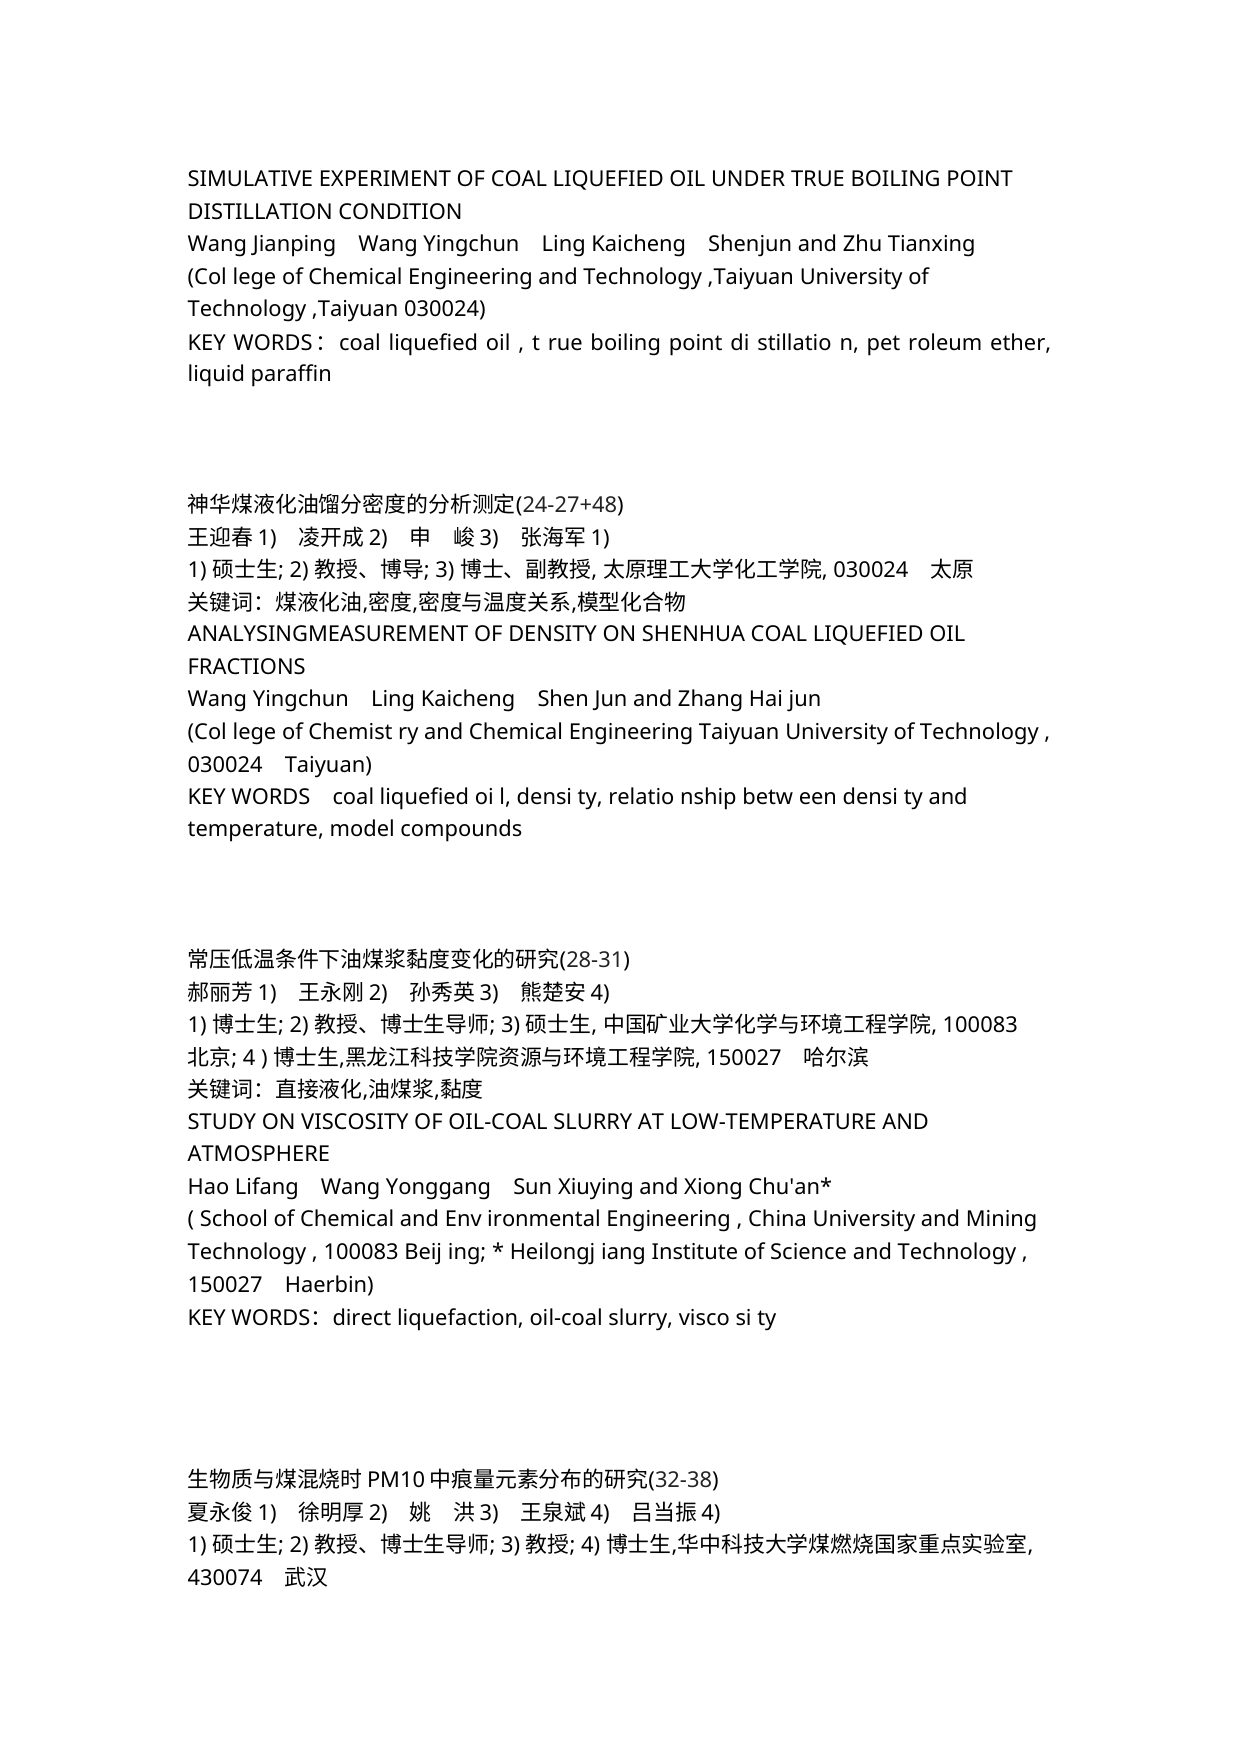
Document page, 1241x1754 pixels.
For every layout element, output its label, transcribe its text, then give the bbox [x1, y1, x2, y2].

text SIMULATIVE EXPERIMENT OF COAL LIQUEFIED OIL UNDER TRUE BOILING POINT DISTILLATION CONDITION [187, 162, 1053, 227]
text (Col lege of Chemist ry and Chemical Engineering Taiyuan University of Technology , 030024 Taiyuan) [187, 714, 1053, 779]
text 生物质与煤混烧时PM10中痕量元素分布的研究(32-38) [187, 1462, 1053, 1494]
text 神华煤液化油馏分密度的分析测定(24-27+48) [187, 487, 1053, 519]
text 郝丽芳1) 王永刚2) 孙秀英3) 熊楚安4) [187, 974, 1053, 1007]
text STUDY ON VISCOSITY OF OIL-COAL SLURRY AT LOW-TEMPERATURE AND ATMOSPHERE [187, 1104, 1053, 1169]
text 常压低温条件下油煤浆黏度变化的研究(28-31) [187, 942, 1053, 974]
text 1) 博士生; 2) 教授、博士生导师; 3) 硕士生, 中国矿业大学化学与环境工程学院, 100083 北京; 4 ) 博士生,黑龙江科技学院资源与环境工程学院, 150027 哈尔滨 [187, 1007, 1053, 1072]
text 关键词：煤液化油,密度,密度与温度关系,模型化合物 [187, 584, 1053, 617]
text 夏永俊1) 徐明厚2) 姚 洪3) 王泉斌4) 吕当振4) [187, 1494, 1053, 1527]
text ANALYSINGMEASUREMENT OF DENSITY ON SHENHUA COAL LIQUEFIED OIL FRACTIONS [187, 617, 1053, 682]
text Wang Jianping Wang Yingchun Ling Kaicheng Shenjun and Zhu Tianxing [187, 227, 1053, 259]
text ( School of Chemical and Env ironmental Engineering , China University and Mining Technology , 100083 Beij ing; * Heilongj iang Institute of Science and Technology , 150027 Haerbin) [187, 1202, 1053, 1299]
text 关键词：直接液化,油煤浆,黏度 [187, 1072, 1053, 1104]
text (Col lege of Chemical Engineering and Technology ,Taiyuan University of Technology ,Taiyuan 030024) [187, 259, 1053, 324]
text 1) 硕士生; 2) 教授、博士生导师; 3) 教授; 4) 博士生,华中科技大学煤燃烧国家重点实验室, 430074 武汉 [187, 1527, 1053, 1592]
text KEY WORDS coal liquefied oi l, densi ty, relatio nship betw een densi ty and temperature, model compounds [187, 779, 1053, 844]
text 1) 硕士生; 2) 教授、博导; 3) 博士、副教授, 太原理工大学化工学院, 030024 太原 [187, 552, 1053, 584]
text KEY WORDS：coal liquefied oil , t rue boiling point di stillatio n, pet roleum ether, liquid paraffin [187, 324, 1053, 389]
text Hao Lifang Wang Yonggang Sun Xiuying and Xiong Chu'an* [187, 1169, 1053, 1202]
text 王迎春1) 凌开成2) 申 峻3) 张海军1) [187, 519, 1053, 552]
text Wang Yingchun Ling Kaicheng Shen Jun and Zhang Hai jun [187, 682, 1053, 714]
text KEY WORDS：direct liquefaction, oil-coal slurry, visco si ty [187, 1299, 1053, 1332]
